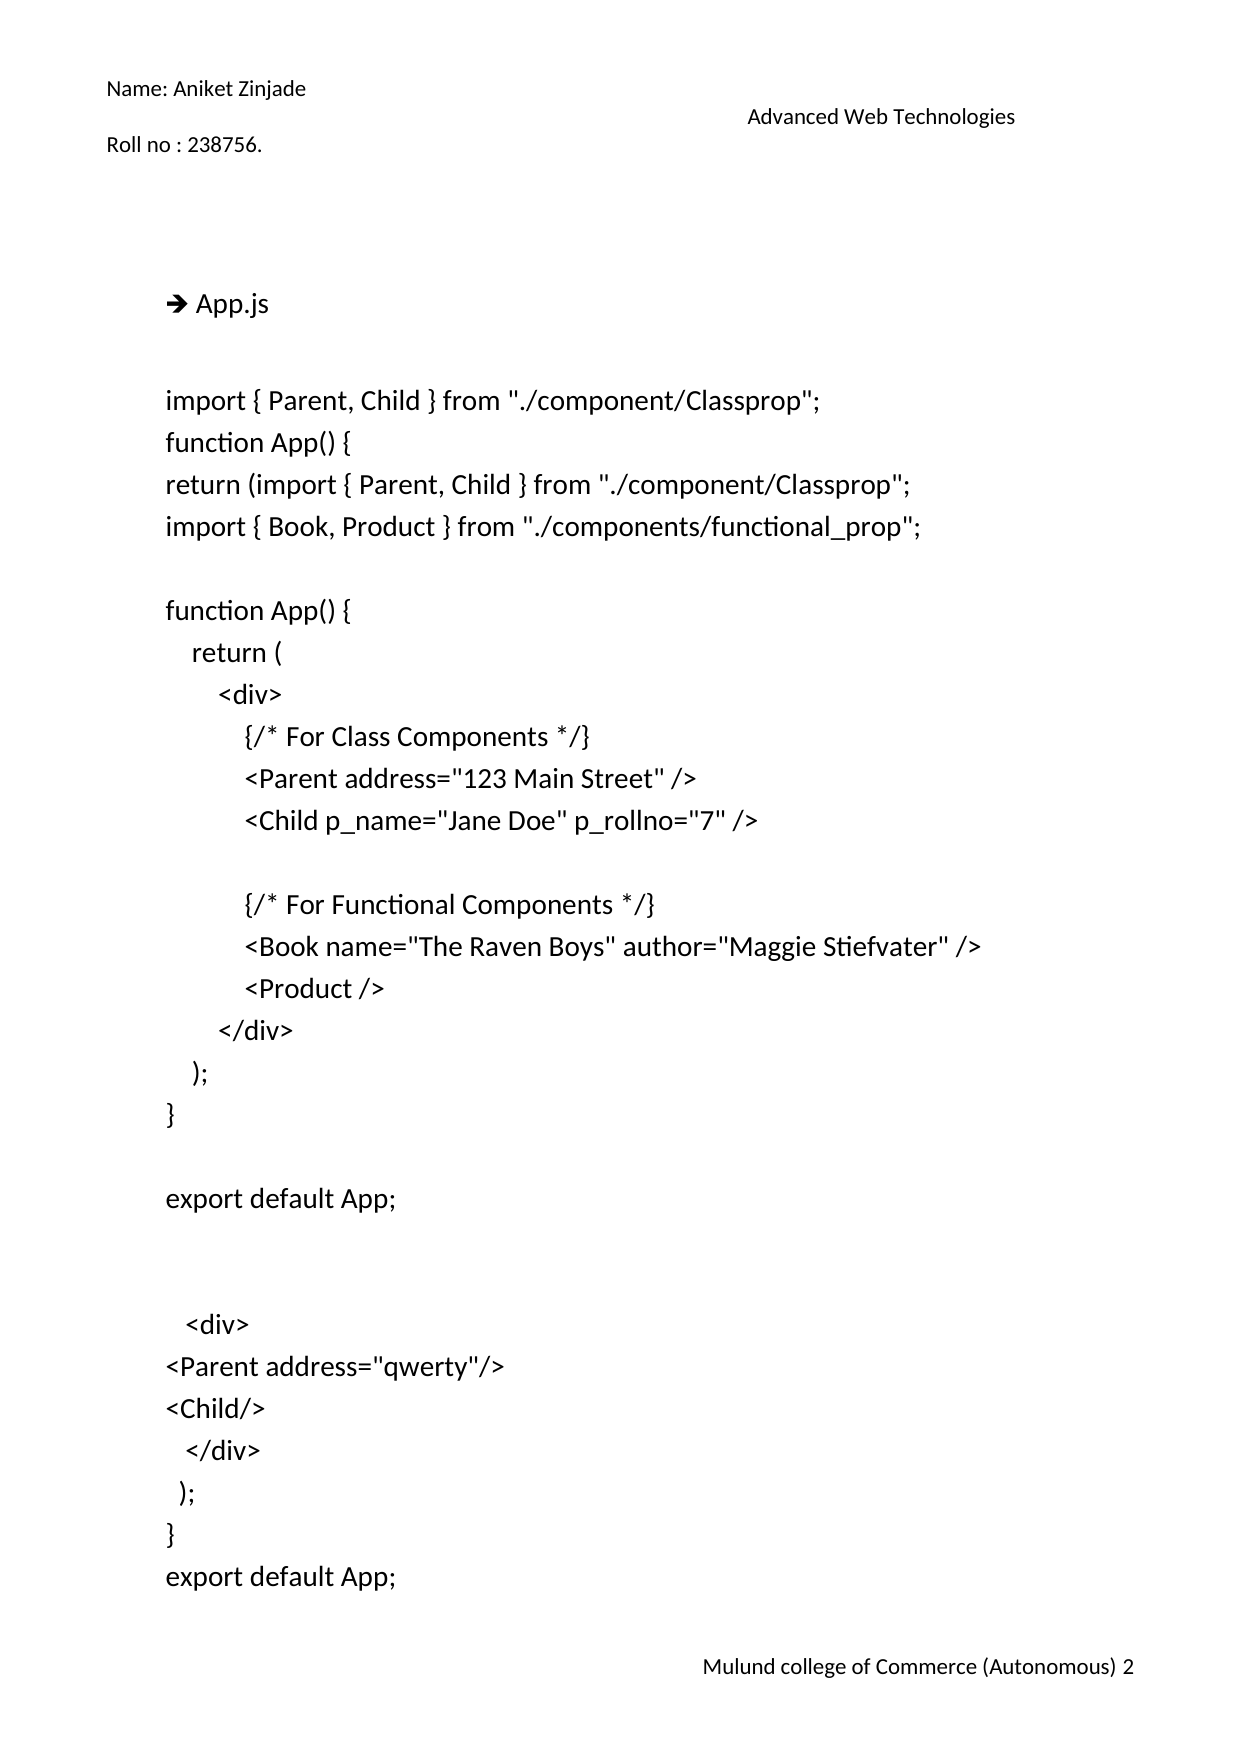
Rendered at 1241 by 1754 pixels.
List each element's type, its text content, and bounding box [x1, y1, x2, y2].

text <Parent address="123 Main Street" /> [165, 760, 1134, 796]
text export default App; [165, 1180, 1134, 1216]
text function App() { [165, 424, 1134, 460]
text ); [165, 1054, 1134, 1090]
text </div> [165, 1432, 1134, 1467]
text ); [165, 1474, 1134, 1509]
text <div> [165, 676, 1134, 712]
text } [165, 1516, 1134, 1551]
text <Product /> [165, 970, 1134, 1006]
text <Child p_name="Jane Doe" p_rollno="7" /> [165, 802, 1134, 838]
text 🡺 App.js [165, 270, 1134, 330]
text <Book name="The Raven Boys" author="Maggie Stiefvater" /> [165, 928, 1134, 964]
text {/* For Functional Components */} [165, 886, 1134, 922]
text export default App; [165, 1558, 1134, 1593]
text import { Parent, Child } from "./component/Classprop"; [165, 382, 1134, 418]
text <Child/> [165, 1390, 1134, 1426]
text </div> [165, 1012, 1134, 1048]
text <div> [165, 1306, 1134, 1342]
text return (import { Parent, Child } from "./component/Classprop"; [165, 466, 1134, 502]
text {/* For Class Components */} [165, 718, 1134, 754]
text import { Book, Product } from "./components/functional_prop"; [165, 508, 1134, 544]
text return ( [165, 634, 1134, 670]
text } [165, 1096, 1134, 1132]
text <Parent address="qwerty"/> [165, 1348, 1134, 1383]
text function App() { [165, 592, 1134, 628]
